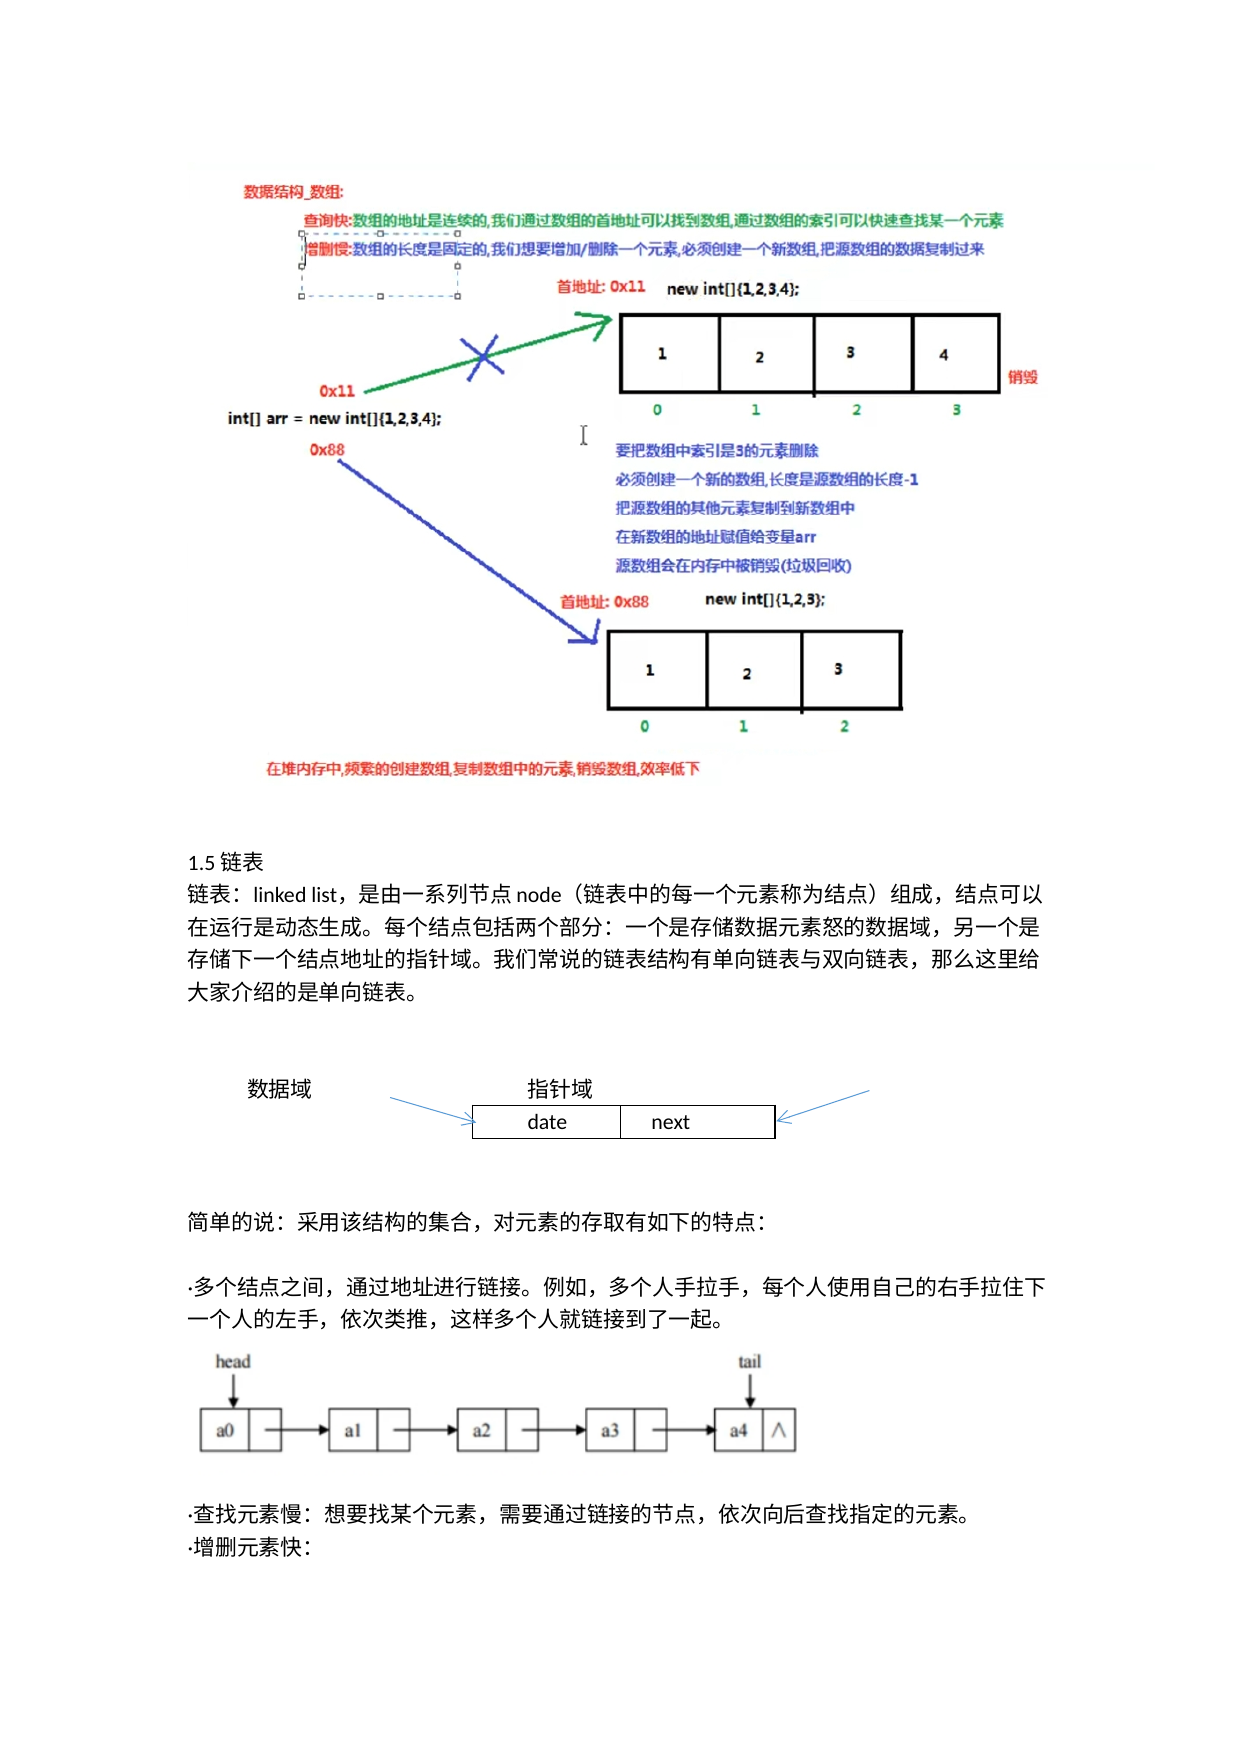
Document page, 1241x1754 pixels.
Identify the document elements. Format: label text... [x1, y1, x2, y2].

picture [187, 162, 1155, 786]
text ·多个结点之间，通过地址进行链接。例如，多个人手拉手，每个人使用自己的右手拉住下一个人的左手，依次类推，这样多个人就链接到了一起。 [187, 1269, 1053, 1334]
text ·查找元素慢：想要找某个元素，需要通过链接的节点，依次向后查找指定的元素。 [187, 1497, 1053, 1529]
table_header date [473, 1106, 620, 1138]
text 简单的说：采用该结构的集合，对元素的存取有如下的特点： [187, 1204, 1053, 1237]
text 数据域 指针域 [187, 1072, 1053, 1104]
picture [187, 1334, 847, 1476]
table_header next [621, 1106, 774, 1138]
text 1.5 链表 [187, 844, 1053, 877]
text 链表：linked list，是由一系列节点node（链表中的每一个元素称为结点）组成，结点可以在运行是动态生成。每个结点包括两个部分：一个是存储数据元素怒的数据域，另一个是存储下一个结点地址的指针域。我们常说的链表结构有单向链表与双向链表，那么这里给大家介绍的是单向链表。 [187, 877, 1053, 1007]
text ·增删元素快： [187, 1529, 1053, 1562]
